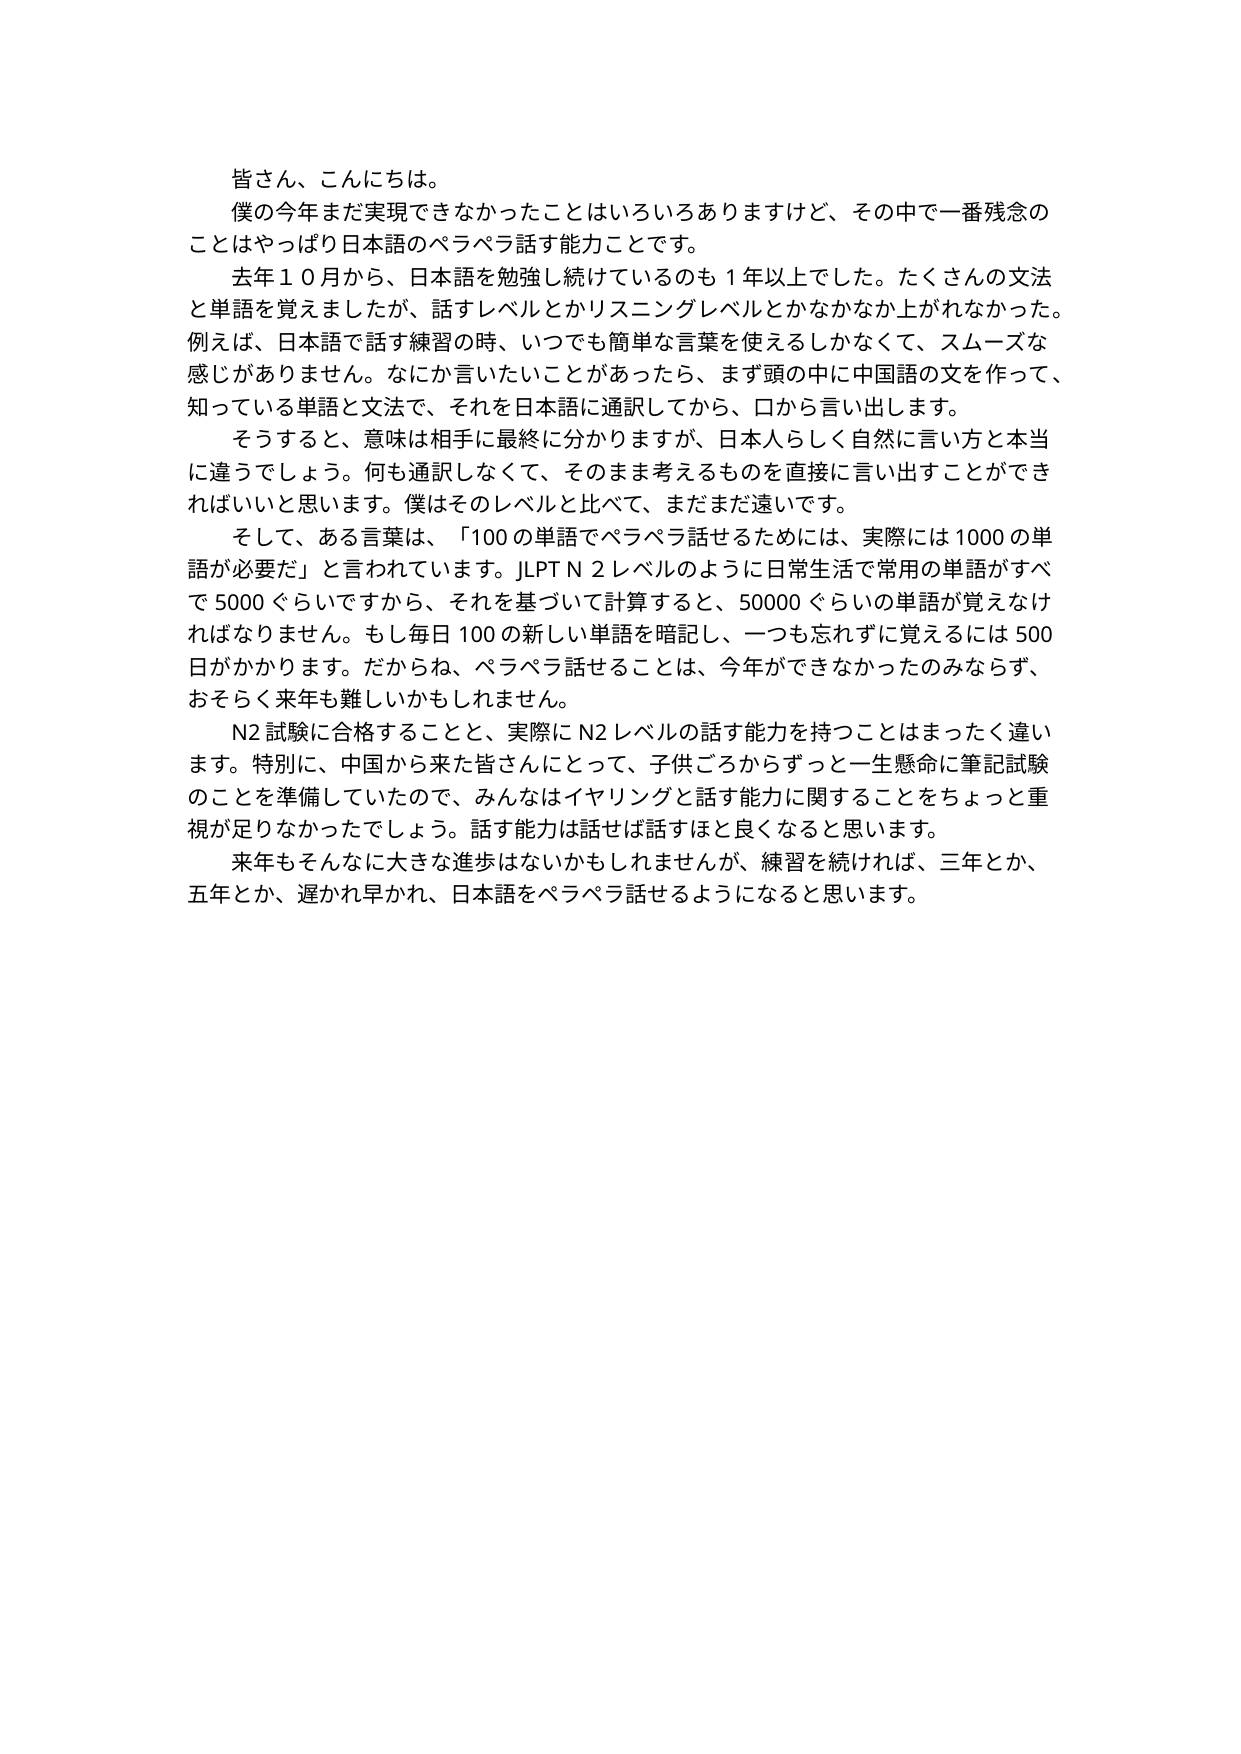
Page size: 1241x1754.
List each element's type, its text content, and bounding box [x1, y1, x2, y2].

text そうすると、意味は相手に最終に分かりますが、日本人らしく自然に言い方と本当に違うでしょう。何も通訳しなくて、そのまま考えるものを直接に言い出すことができればいいと思います。僕はそのレベルと比べて、まだまだ遠いです。 [187, 422, 1053, 519]
text 皆さん、こんにちは。 [187, 162, 1053, 194]
text そして、ある言葉は、「100の単語でペラペラ話せるためには、実際には1000の単語が必要だ」と言われています。JLPT N２レベルのように日常生活で常用の単語がすべで5000ぐらいですから、それを基づいて計算すると、50000ぐらいの単語が覚えなければなりません。もし毎日100の新しい単語を暗記し、一つも忘れずに覚えるには500日がかかります。だからね、ペラペラ話せることは、今年ができなかったのみならず、おそらく来年も難しいかもしれません。 [187, 519, 1053, 714]
text 来年もそんなに大きな進歩はないかもしれませんが、練習を続ければ、三年とか、五年とか、遅かれ早かれ、日本語をペラペラ話せるようになると思います。 [187, 844, 1053, 909]
text N2試験に合格することと、実際にN2レベルの話す能力を持つことはまったく違います。特別に、中国から来た皆さんにとって、子供ごろからずっと一生懸命に筆記試験のことを準備していたので、みんなはイヤリングと話す能力に関することをちょっと重視が足りなかったでしょう。話す能力は話せば話すほと良くなると思います。 [187, 714, 1053, 844]
text 僕の今年まだ実現できなかったことはいろいろありますけど、その中で一番残念のことはやっぱり日本語のペラペラ話す能力ことです。 [187, 194, 1053, 259]
text 去年１０月から、日本語を勉強し続けているのも1年以上でした。たくさんの文法と単語を覚えましたが、話すレベルとかリスニングレベルとかなかなか上がれなかった。例えば、日本語で話す練習の時、いつでも簡単な言葉を使えるしかなくて、スムーズな感じがありません。なにか言いたいことがあったら、まず頭の中に中国語の文を作って、知っている単語と文法で、それを日本語に通訳してから、口から言い出します。 [187, 259, 1053, 422]
